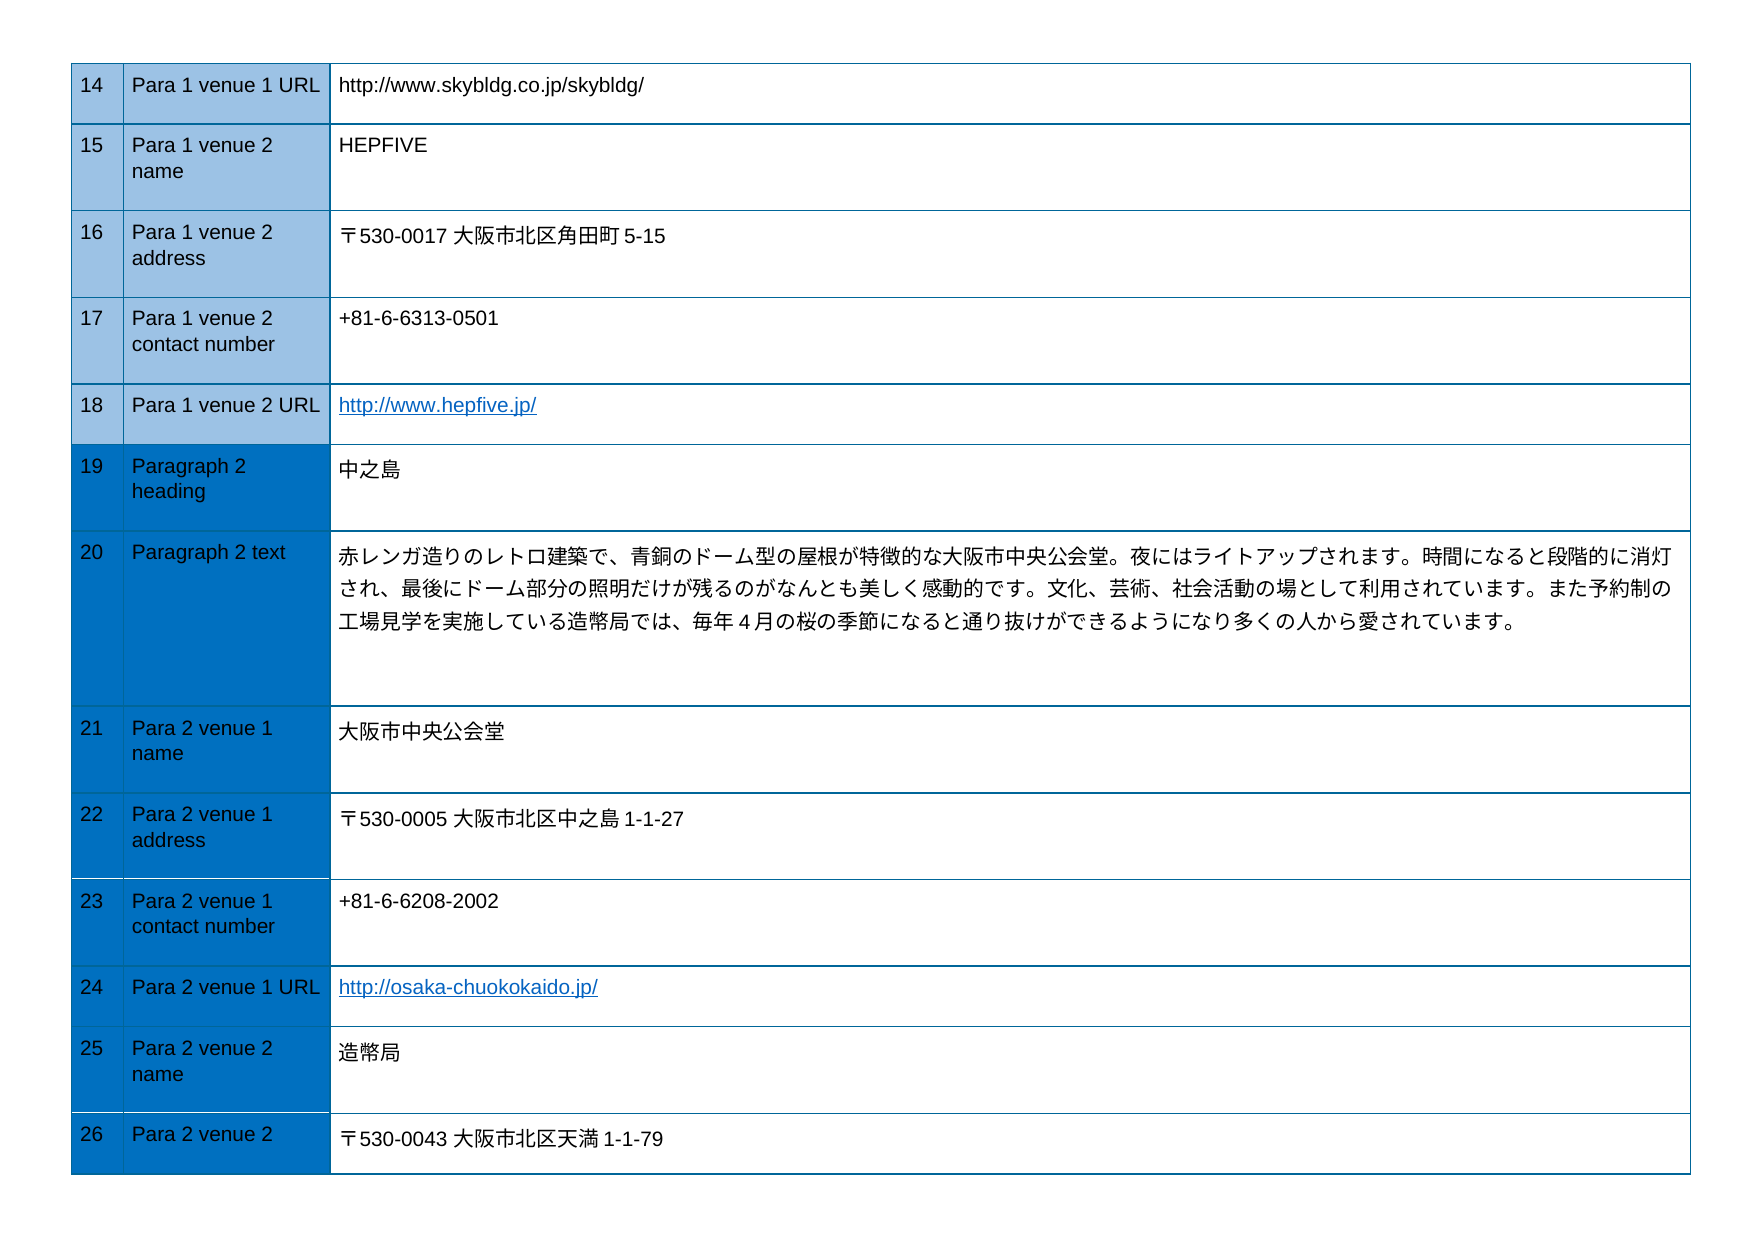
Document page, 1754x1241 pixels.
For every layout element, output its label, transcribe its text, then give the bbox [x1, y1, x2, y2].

table_cell 大阪市中央公会堂 [331, 707, 1690, 792]
table_cell 20 [72, 532, 123, 705]
table_cell http://osaka-chuokokaido.jp/ [331, 967, 1690, 1026]
table_cell 赤レンガ造りのレトロ建築で、青銅のドーム型の屋根が特徴的な大阪市中央公会堂。夜にはライトアップされます。時間になると段階的に消灯され、最後にドーム部分の照明だけが残るのがなんとも美しく感動的です。文化、芸術、社会活動の場として利用されています。また予約制の工場見学を実施している造幣局では、毎年4月の桜の季節になると通り抜けができるようになり多くの人から愛されています。 [331, 532, 1690, 705]
table_cell 18 [72, 385, 123, 444]
table_cell 造幣局 [331, 1027, 1690, 1112]
table_cell Para 1 venue 1 URL [124, 64, 329, 123]
table_cell Paragraph 2 text [124, 532, 329, 705]
table_cell Para 2 venue 1 contact number [124, 880, 329, 965]
table_cell 17 [72, 298, 123, 383]
table_cell Para 2 venue 1 address [124, 794, 329, 878]
table_cell 22 [72, 794, 123, 878]
table_cell Para 2 venue 2 name [124, 1027, 329, 1112]
table_cell 14 [72, 64, 123, 123]
table_cell Paragraph 2 heading [124, 445, 329, 530]
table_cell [331, 1114, 1690, 1173]
table_cell 〒530-0005 大阪市北区中之島1-1-27 [331, 794, 1690, 878]
table_cell 19 [72, 445, 123, 530]
table_cell 21 [72, 707, 123, 792]
table_cell Para 1 venue 2 address [124, 211, 329, 296]
table_cell 24 [72, 967, 123, 1026]
table_cell http://www.hepfive.jp/ [331, 385, 1690, 444]
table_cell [124, 1114, 329, 1173]
table_cell Para 1 venue 2 contact number [124, 298, 329, 383]
table_cell HEPFIVE [331, 125, 1690, 210]
table_cell 〒530-0017 大阪市北区角田町5-15 [331, 211, 1690, 296]
table_cell Para 2 venue 1 URL [124, 967, 329, 1026]
table_cell 中之島 [331, 445, 1690, 530]
table_cell 25 [72, 1027, 123, 1112]
table_cell http://www.skybldg.co.jp/skybldg/ [331, 64, 1690, 123]
table_cell +81-6-6208-2002 [331, 880, 1690, 965]
table_cell 16 [72, 211, 123, 296]
table_cell 23 [72, 880, 123, 965]
table_cell Para 1 venue 2 name [124, 125, 329, 210]
table_cell 15 [72, 125, 123, 210]
table_cell Para 2 venue 1 name [124, 707, 329, 792]
table_cell 26 [72, 1114, 123, 1173]
table_cell Para 1 venue 2 URL [124, 385, 329, 444]
table_cell +81-6-6313-0501 [331, 298, 1690, 383]
